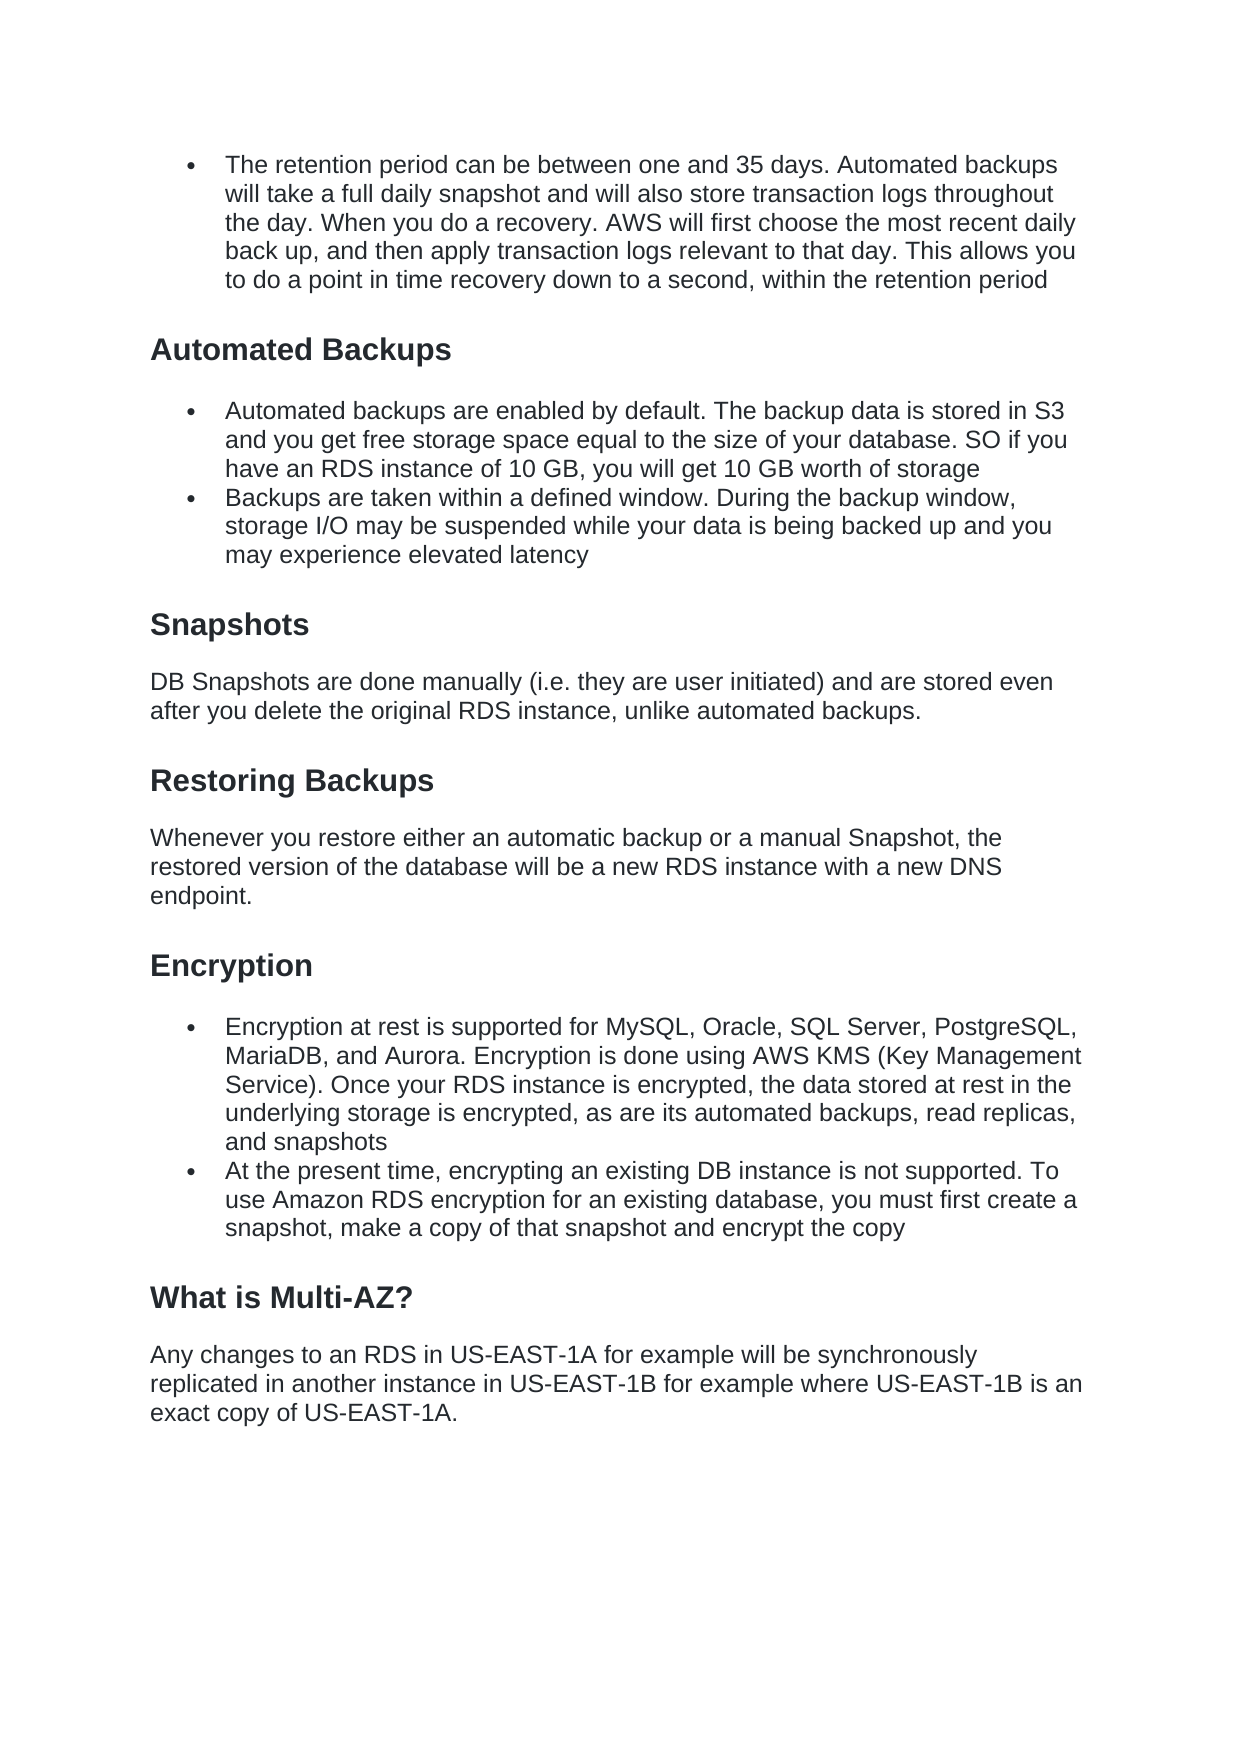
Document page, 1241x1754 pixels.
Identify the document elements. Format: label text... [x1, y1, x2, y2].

text What is Multi-AZ? [150, 1279, 1090, 1316]
text Encryption [150, 947, 1090, 983]
text Whenever you restore either an automatic backup or a manual Snapshot, the restored version of the database will be a new RDS instance with a new DNS endpoint. [150, 823, 1090, 909]
list The retention period can be between one and 35 days. Automated backups will take a full daily snapshot and will also store transaction logs throughout the day. When you do a recovery. AWS will first choose the most recent daily back up, and then apply transaction logs relevant to that day. This allows you to do a point in time recovery down to a second, within the retention period [187, 150, 1090, 294]
text Restoring Backups [150, 762, 1090, 798]
text Automated Backups [150, 331, 1090, 367]
text DB Snapshots are done manually (i.e. they are user initiated) and are stored even after you delete the original RDS instance, unlike automated backups. [150, 667, 1090, 725]
list Automated backups are enabled by default. The backup data is stored in S3 and you get free storage space equal to the size of your database. SO if you have an RDS instance of 10 GB, you will get 10 GB worth of storage [187, 396, 1090, 483]
list At the present time, encrypting an existing DB instance is not supported. To use Amazon RDS encryption for an existing database, you must first create a snapshot, make a copy of that snapshot and encrypt the copy [187, 1156, 1090, 1242]
text Snapshots [150, 606, 1090, 642]
list Backups are taken within a defined window. During the backup window, storage I/O may be suspended while your data is being backed up and you may experience elevated latency [187, 483, 1090, 569]
text Any changes to an RDS in US-EAST-1A for example will be synchronously replicated in another instance in US-EAST-1B for example where US-EAST-1B is an exact copy of US-EAST-1A. [150, 1341, 1090, 1427]
list Encryption at rest is supported for MySQL, Oracle, SQL Server, PostgreSQL, MariaDB, and Aurora. Encryption is done using AWS KMS (Key Management Service). Once your RDS instance is encrypted, the data stored at rest in the underlying storage is encrypted, as are its automated backups, read replicas, and snapshots [187, 1012, 1090, 1156]
